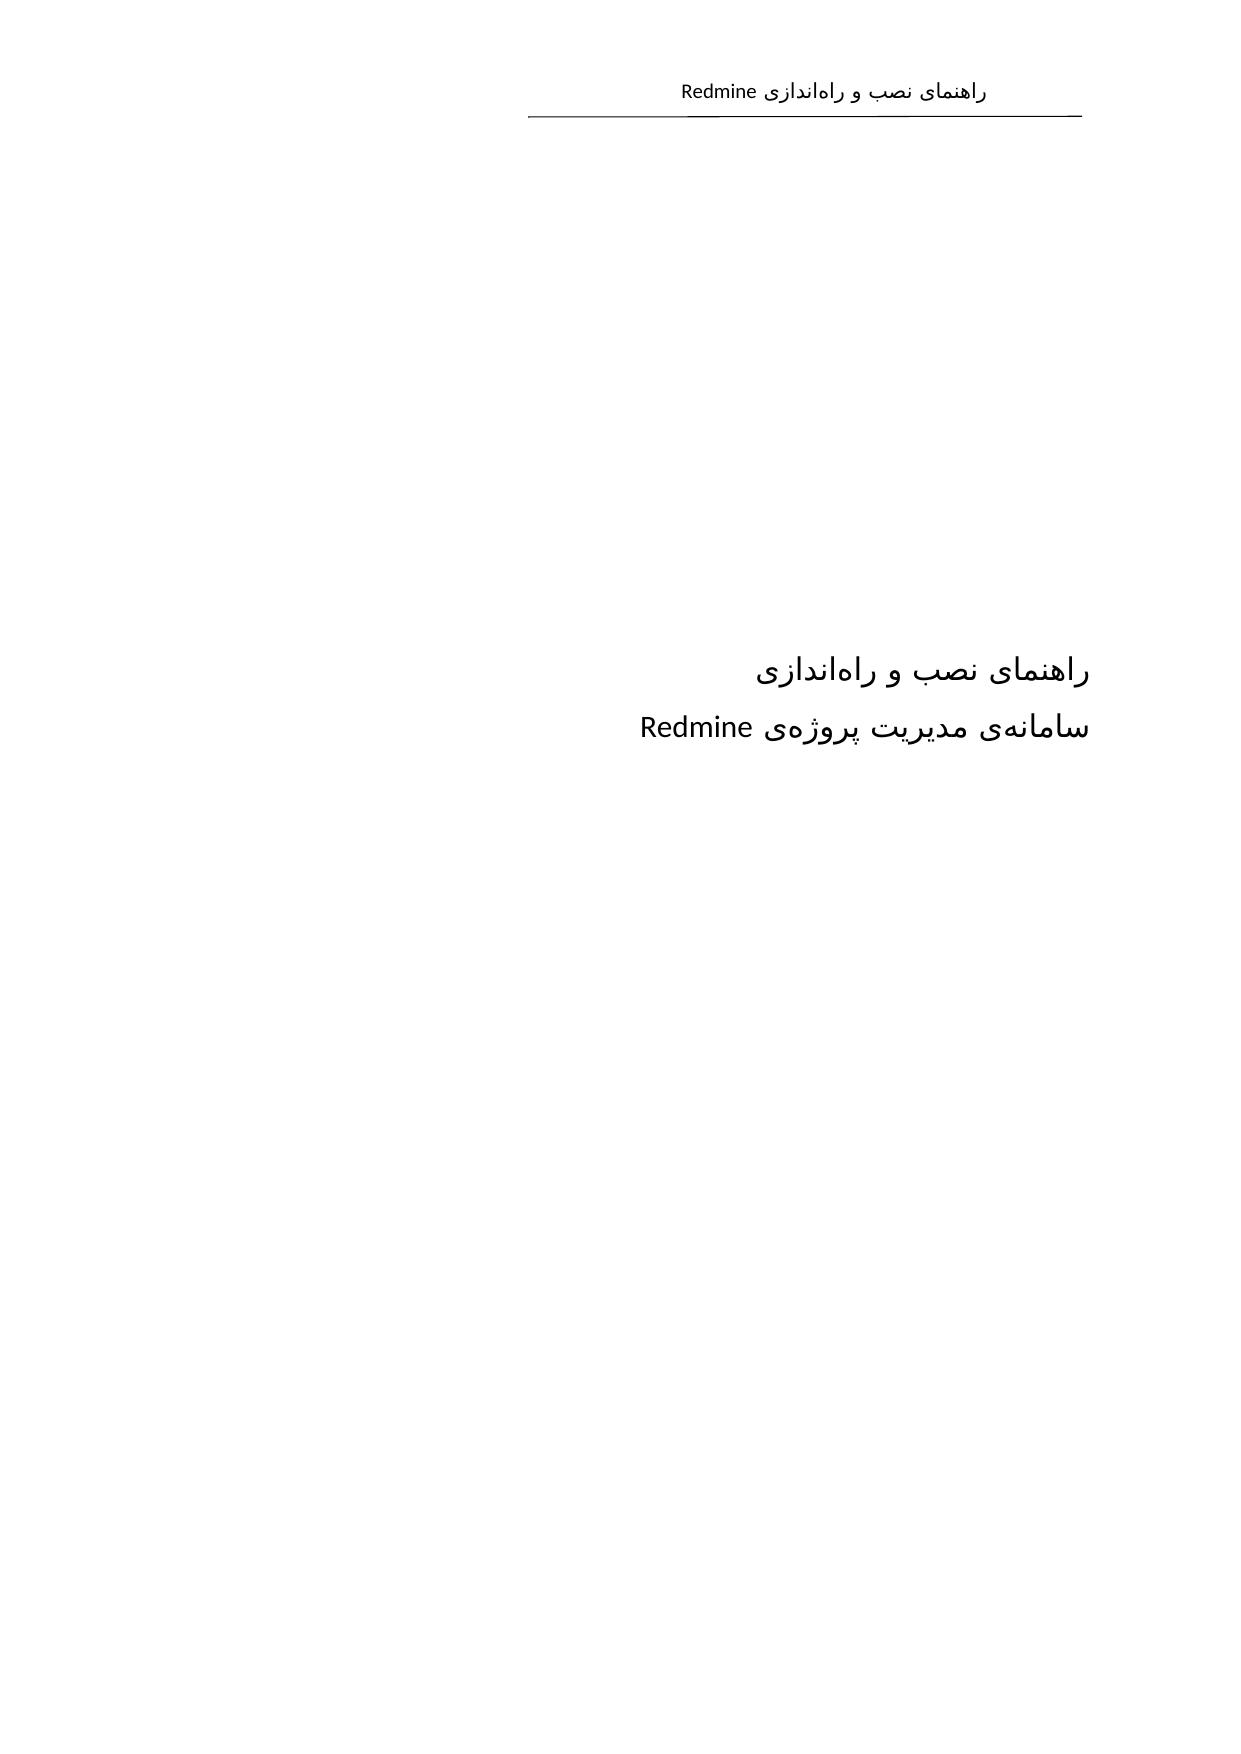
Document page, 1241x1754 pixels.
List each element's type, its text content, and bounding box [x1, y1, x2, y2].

text سامانه‌ی مدیریت پروژه‌ی Redmine [150, 707, 1090, 745]
text راهنمای نصب و راه‌اندازی [150, 651, 1090, 688]
